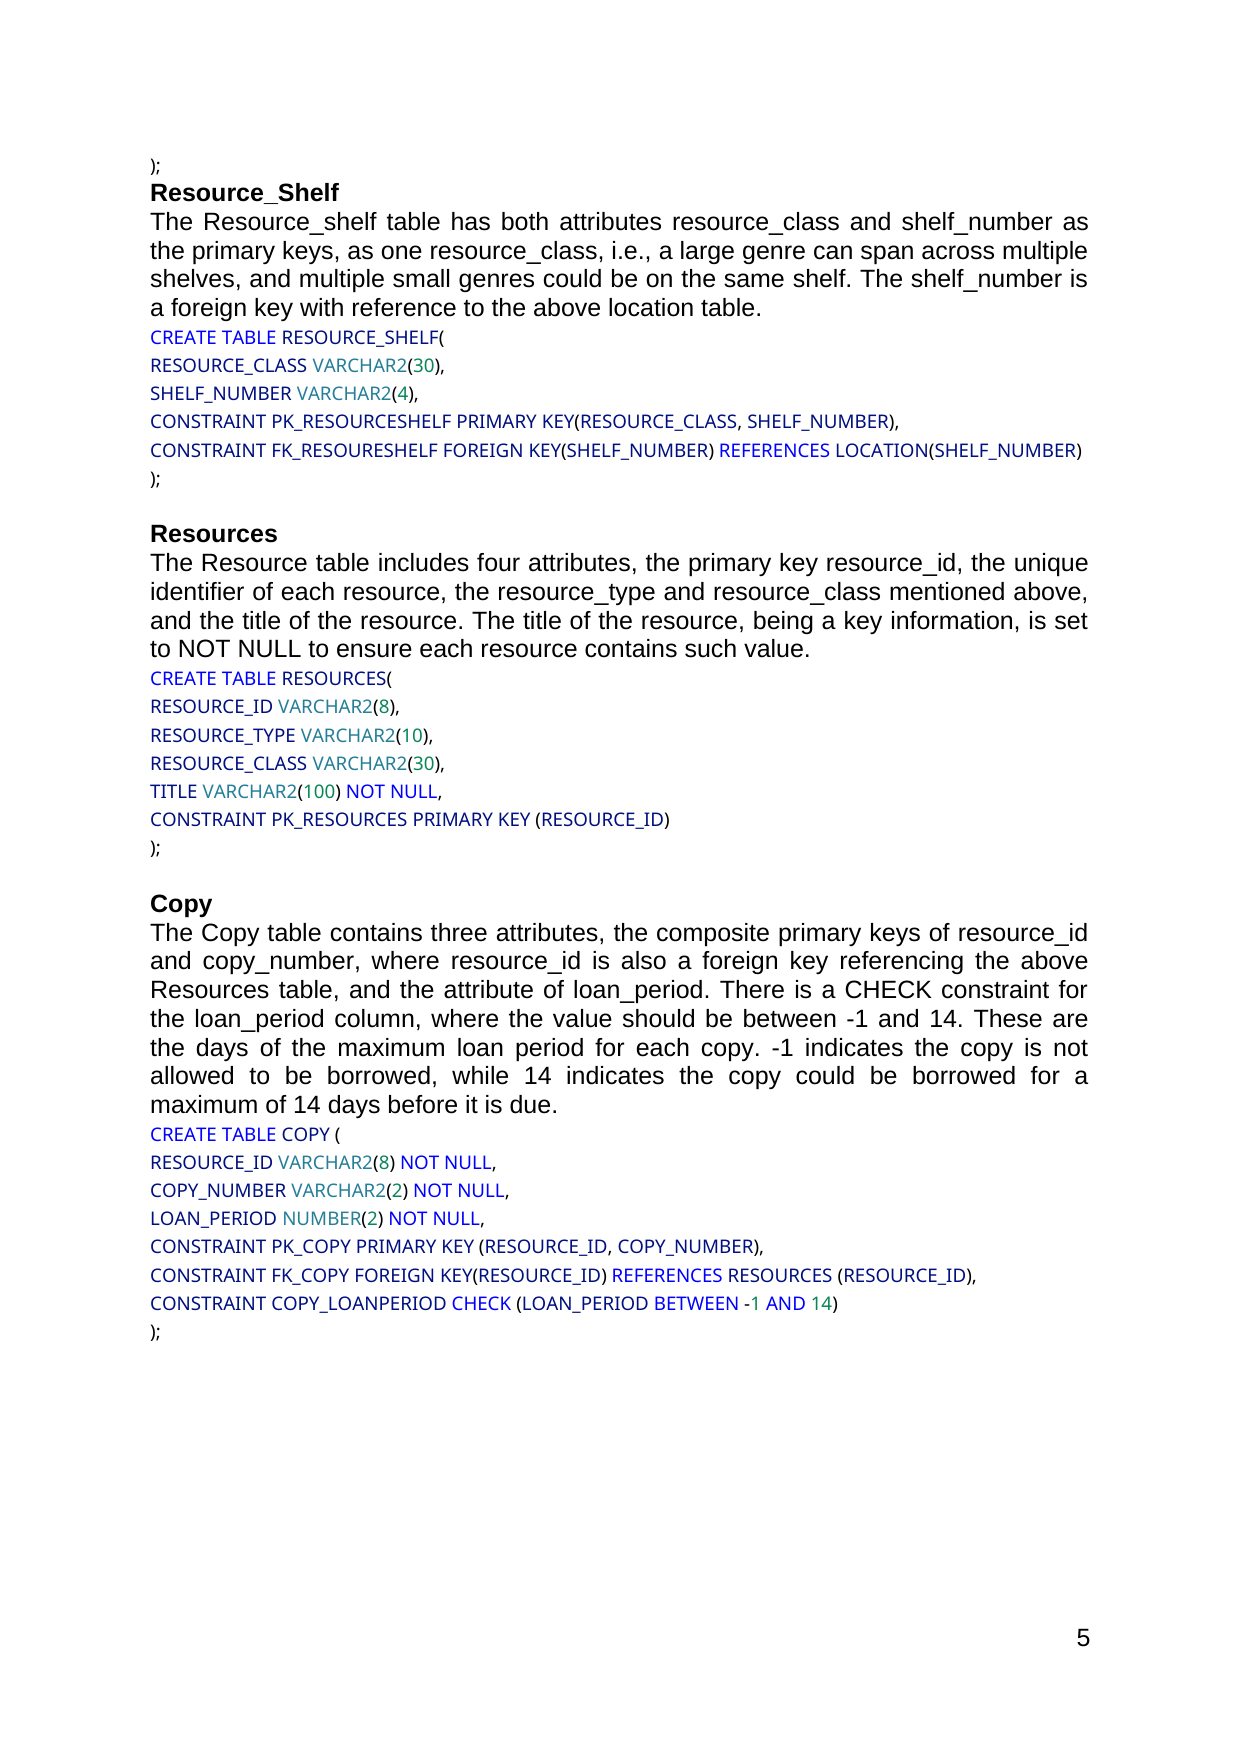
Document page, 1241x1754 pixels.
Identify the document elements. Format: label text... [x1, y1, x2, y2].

text CREATE TABLE RESOURCE_SHELF( [150, 322, 1090, 350]
text Copy [150, 889, 1090, 917]
text Resource_Shelf [150, 178, 1090, 207]
text CONSTRAINT PK_RESOURCESHELF PRIMARY KEY(RESOURCE_CLASS, SHELF_NUMBER), [150, 406, 1090, 434]
text CONSTRAINT PK_COPY PRIMARY KEY (RESOURCE_ID, COPY_NUMBER), [150, 1231, 1090, 1259]
text SHELF_NUMBER VARCHAR2(4), [150, 378, 1090, 406]
text The Resource table includes four attributes, the primary key resource_id, the unique identifier of each resource, the resource_type and resource_class mentioned above, and the title of the resource. The title of the resource, being a key information, is set to NOT NULL to ensure each resource contains such value. [150, 548, 1090, 663]
text The Resource_shelf table has both attributes resource_class and shelf_number as the primary keys, as one resource_class, i.e., a large genre can span across multiple shelves, and multiple small genres could be on the same shelf. The shelf_number is a foreign key with reference to the above location table. [150, 207, 1090, 322]
text ); [150, 462, 1090, 491]
text Resources [150, 519, 1090, 548]
text COPY_NUMBER VARCHAR2(2) NOT NULL, [150, 1175, 1090, 1203]
text CREATE TABLE COPY ( [150, 1119, 1090, 1147]
text RESOURCE_ID VARCHAR2(8), [150, 691, 1090, 719]
text The Copy table contains three attributes, the composite primary keys of resource_id and copy_number, where resource_id is also a foreign key referencing the above Resources table, and the attribute of loan_period. There is a CHECK constraint for the loan_period column, where the value should be between -1 and 14. These are the days of the maximum loan period for each copy. -1 indicates the copy is not allowed to be borrowed, while 14 indicates the copy could be borrowed for a maximum of 14 days before it is due. [150, 917, 1090, 1119]
text LOAN_PERIOD NUMBER(2) NOT NULL, [150, 1203, 1090, 1231]
text CONSTRAINT COPY_LOANPERIOD CHECK (LOAN_PERIOD BETWEEN -1 AND 14) [150, 1287, 1090, 1316]
text RESOURCE_ID VARCHAR2(8) NOT NULL, [150, 1147, 1090, 1175]
text ); [150, 1316, 1090, 1344]
text ); [150, 832, 1090, 860]
text CONSTRAINT PK_RESOURCES PRIMARY KEY (RESOURCE_ID) [150, 804, 1090, 832]
text TITLE VARCHAR2(100) NOT NULL, [150, 776, 1090, 804]
text CONSTRAINT FK_RESOURESHELF FOREIGN KEY(SHELF_NUMBER) REFERENCES LOCATION(SHELF_NUMBER) [150, 434, 1090, 462]
text CONSTRAINT FK_COPY FOREIGN KEY(RESOURCE_ID) REFERENCES RESOURCES (RESOURCE_ID), [150, 1259, 1090, 1287]
text ); [150, 150, 1090, 178]
text RESOURCE_CLASS VARCHAR2(30), [150, 747, 1090, 776]
text RESOURCE_TYPE VARCHAR2(10), [150, 719, 1090, 747]
text CREATE TABLE RESOURCES( [150, 663, 1090, 691]
text RESOURCE_CLASS VARCHAR2(30), [150, 350, 1090, 378]
